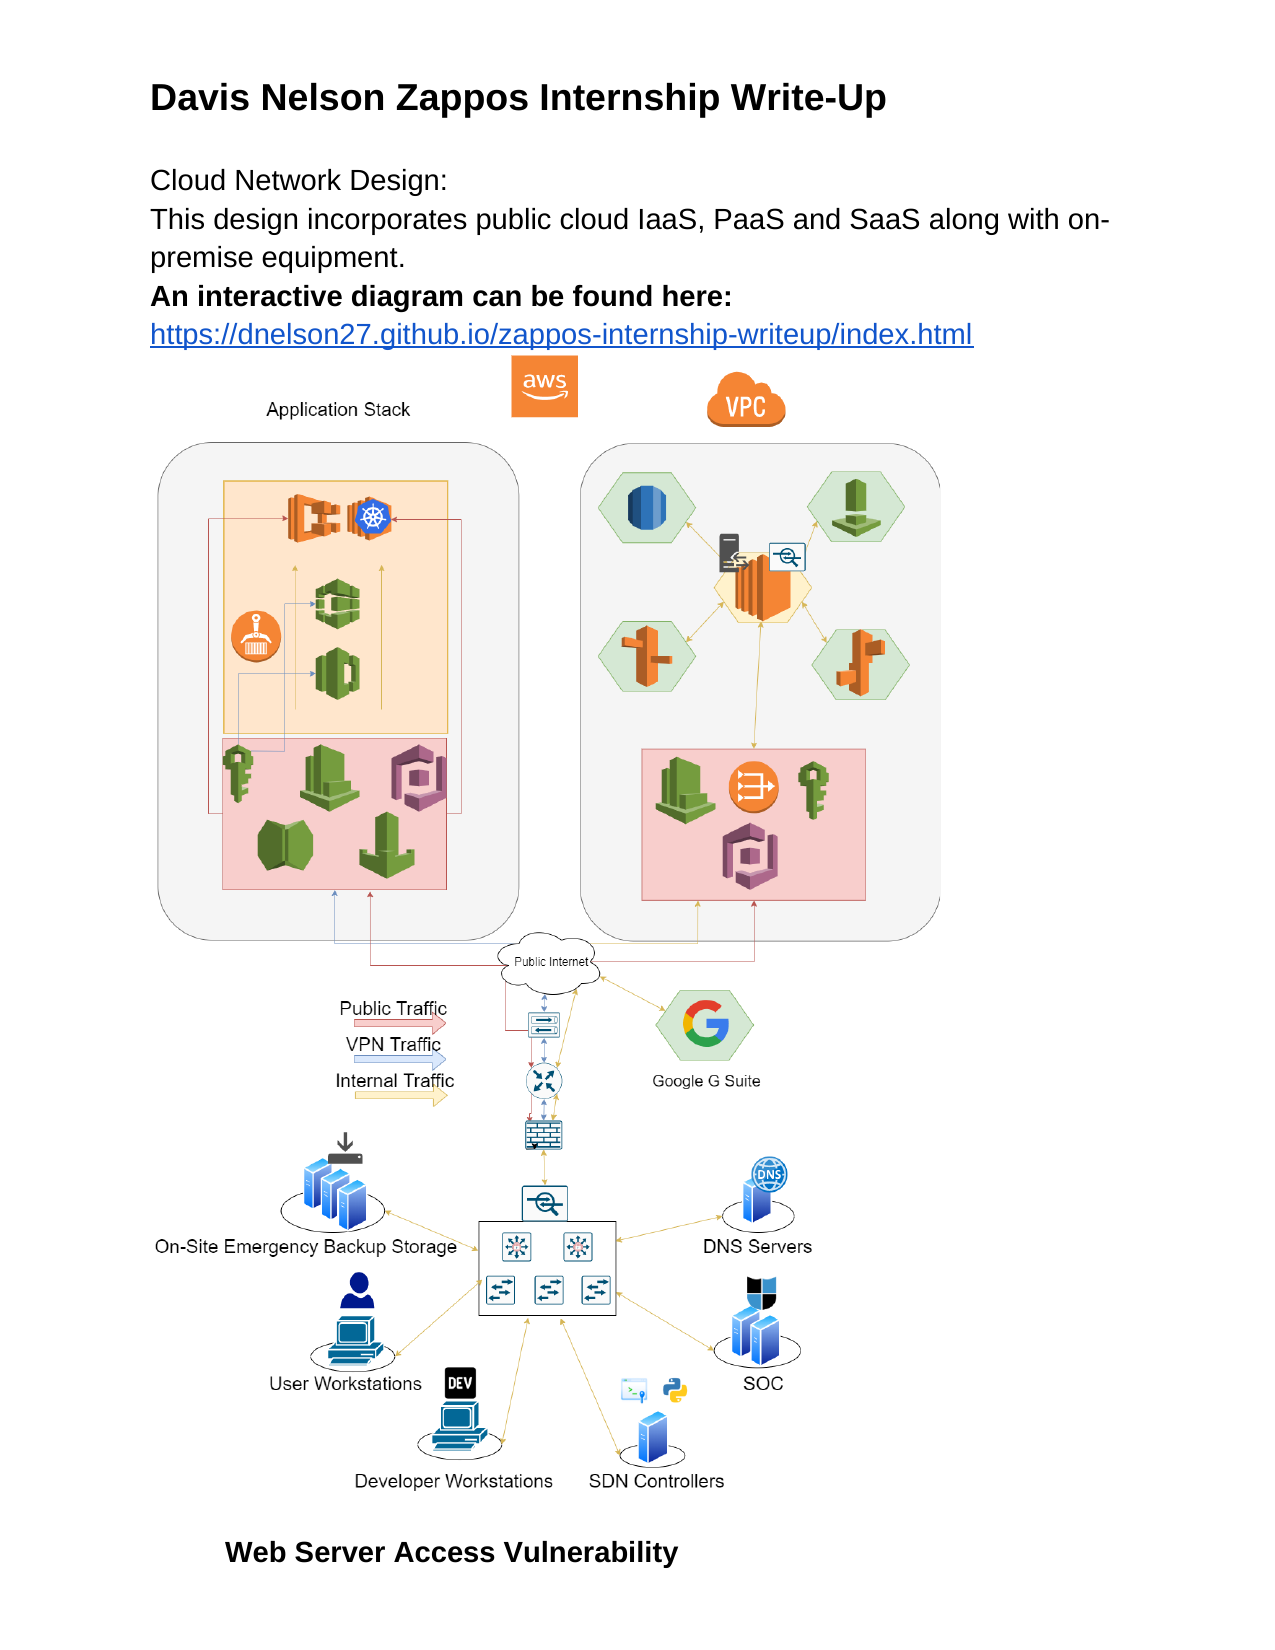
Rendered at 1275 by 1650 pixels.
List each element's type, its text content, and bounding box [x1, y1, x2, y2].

text An interactive diagram can be found here: https://dnelson27.github.io/zappos-internship-writeup/index.html [150, 279, 1125, 351]
picture [150, 355, 941, 1493]
text This design incorporates public cloud IaaS, PaaS and SaaS along with on-premise equipment. [150, 202, 1125, 274]
text Web Server Access Vulnerability [150, 1535, 1125, 1568]
text Cloud Network Design: [150, 163, 1125, 197]
text Davis Nelson Zappos Internship Write-Up [150, 75, 1125, 118]
